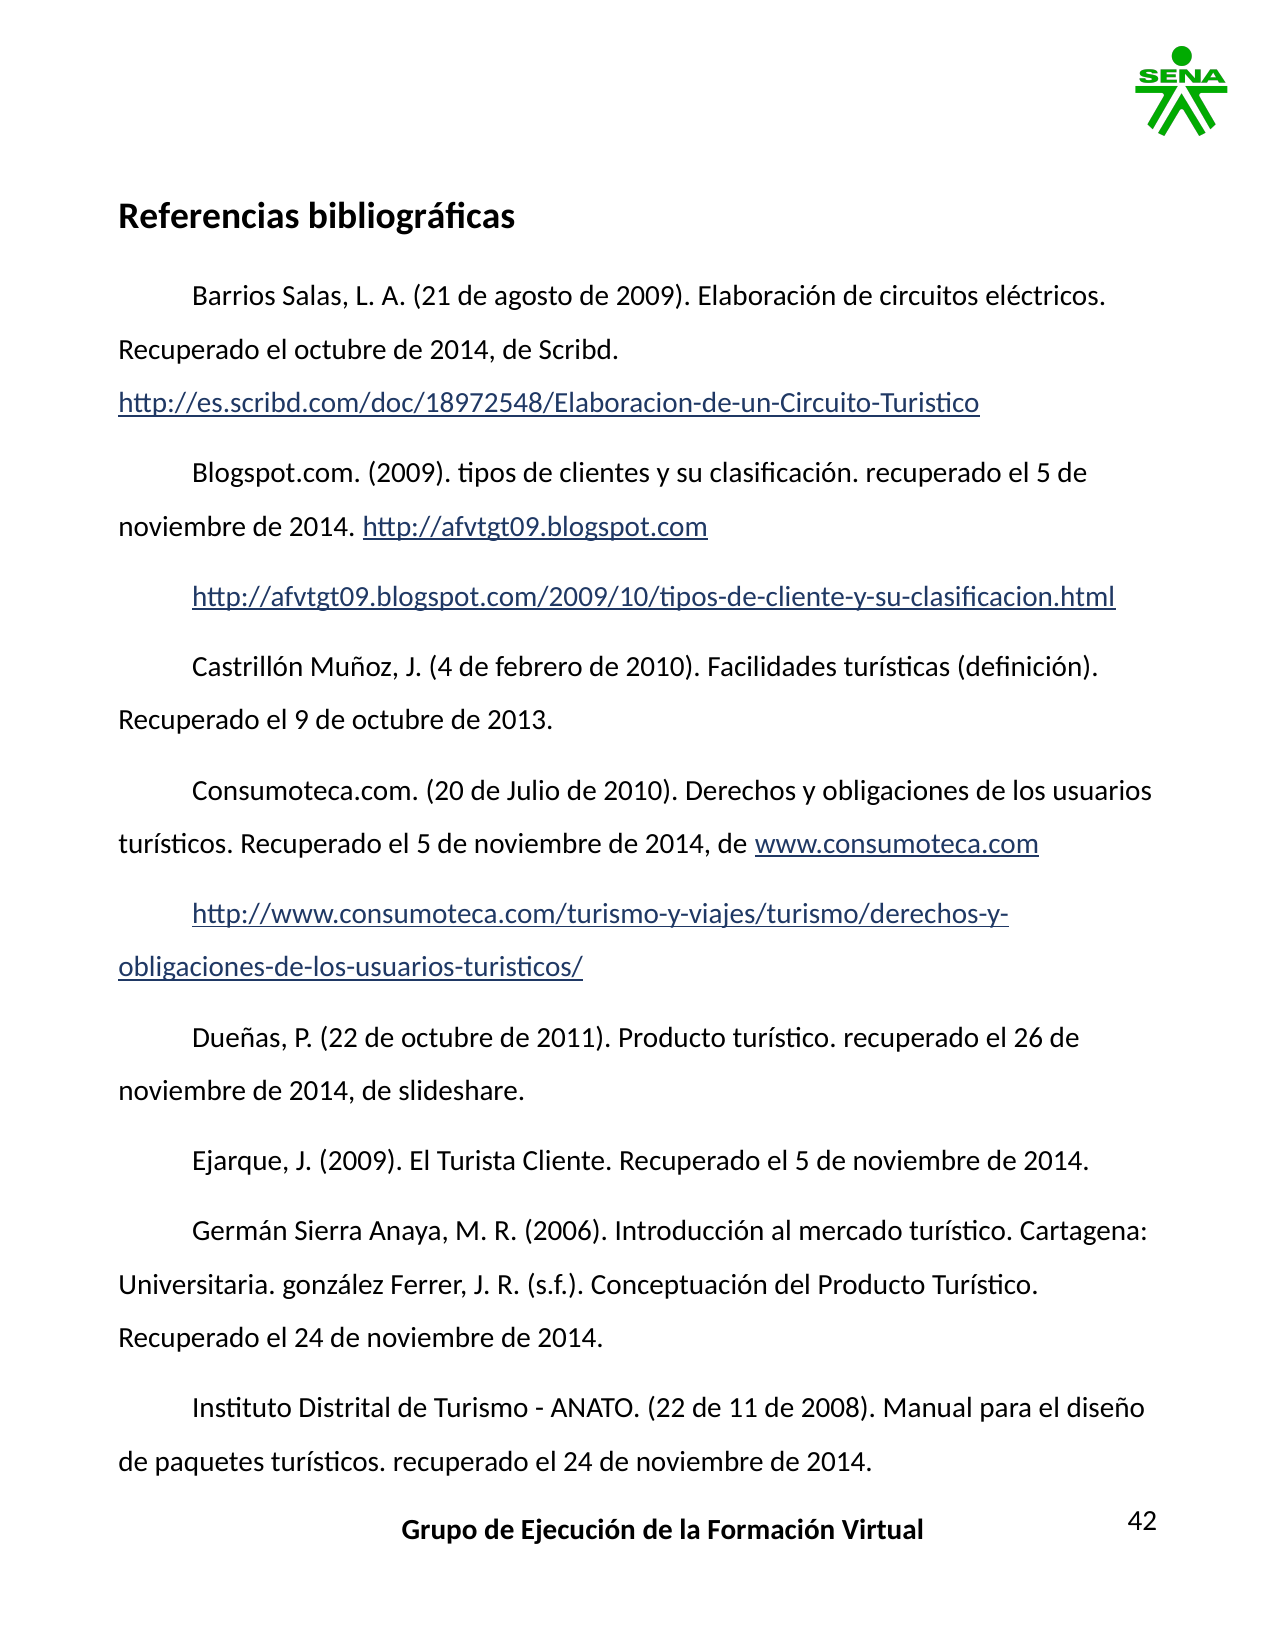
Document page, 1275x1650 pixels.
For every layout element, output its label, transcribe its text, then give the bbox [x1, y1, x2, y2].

text Germán Sierra Anaya, M. R. (2006). Introducción al mercado turístico. Cartagena: Universitaria. gonzález Ferrer, J. R. (s.f.). Conceptuación del Producto Turístico. Recuperado el 24 de noviembre de 2014. [118, 1212, 1157, 1355]
text Ejarque, J. (2009). El Turista Cliente. Recuperado el 5 de noviembre de 2014. [118, 1142, 1157, 1178]
picture [1135, 46, 1228, 136]
text Castrillón Muñoz, J. (4 de febrero de 2010). Facilidades turísticas (definición). Recuperado el 9 de octubre de 2013. [118, 648, 1157, 737]
text http://www.consumoteca.com/turismo-y-viajes/turismo/derechos-y-obligaciones-de-los-usuarios-turisticos/ [118, 895, 1157, 984]
text Dueñas, P. (22 de octubre de 2011). Producto turístico. recuperado el 26 de noviembre de 2014, de slideshare. [118, 1019, 1157, 1108]
text Instituto Distrital de Turismo - ANATO. (22 de 11 de 2008). Manual para el diseño de paquetes turísticos. recuperado el 24 de noviembre de 2014. [118, 1389, 1157, 1478]
text Consumoteca.com. (20 de Julio de 2010). Derechos y obligaciones de los usuarios turísticos. Recuperado el 5 de noviembre de 2014, de www.consumoteca.com [118, 772, 1157, 861]
text http://afvtgt09.blogspot.com/2009/10/tipos-de-cliente-y-su-clasificacion.html [118, 578, 1157, 613]
text Blogspot.com. (2009). tipos de clientes y su clasificación. recuperado el 5 de noviembre de 2014. http://afvtgt09.blogspot.com [118, 454, 1157, 543]
text Barrios Salas, L. A. (21 de agosto de 2009). Elaboración de circuitos eléctricos. Recuperado el octubre de 2014, de Scribd. http://es.scribd.com/doc/18972548/Elaboracion-de-un-Circuito-Turistico [118, 277, 1157, 420]
text Referencias bibliográficas [118, 192, 1157, 238]
